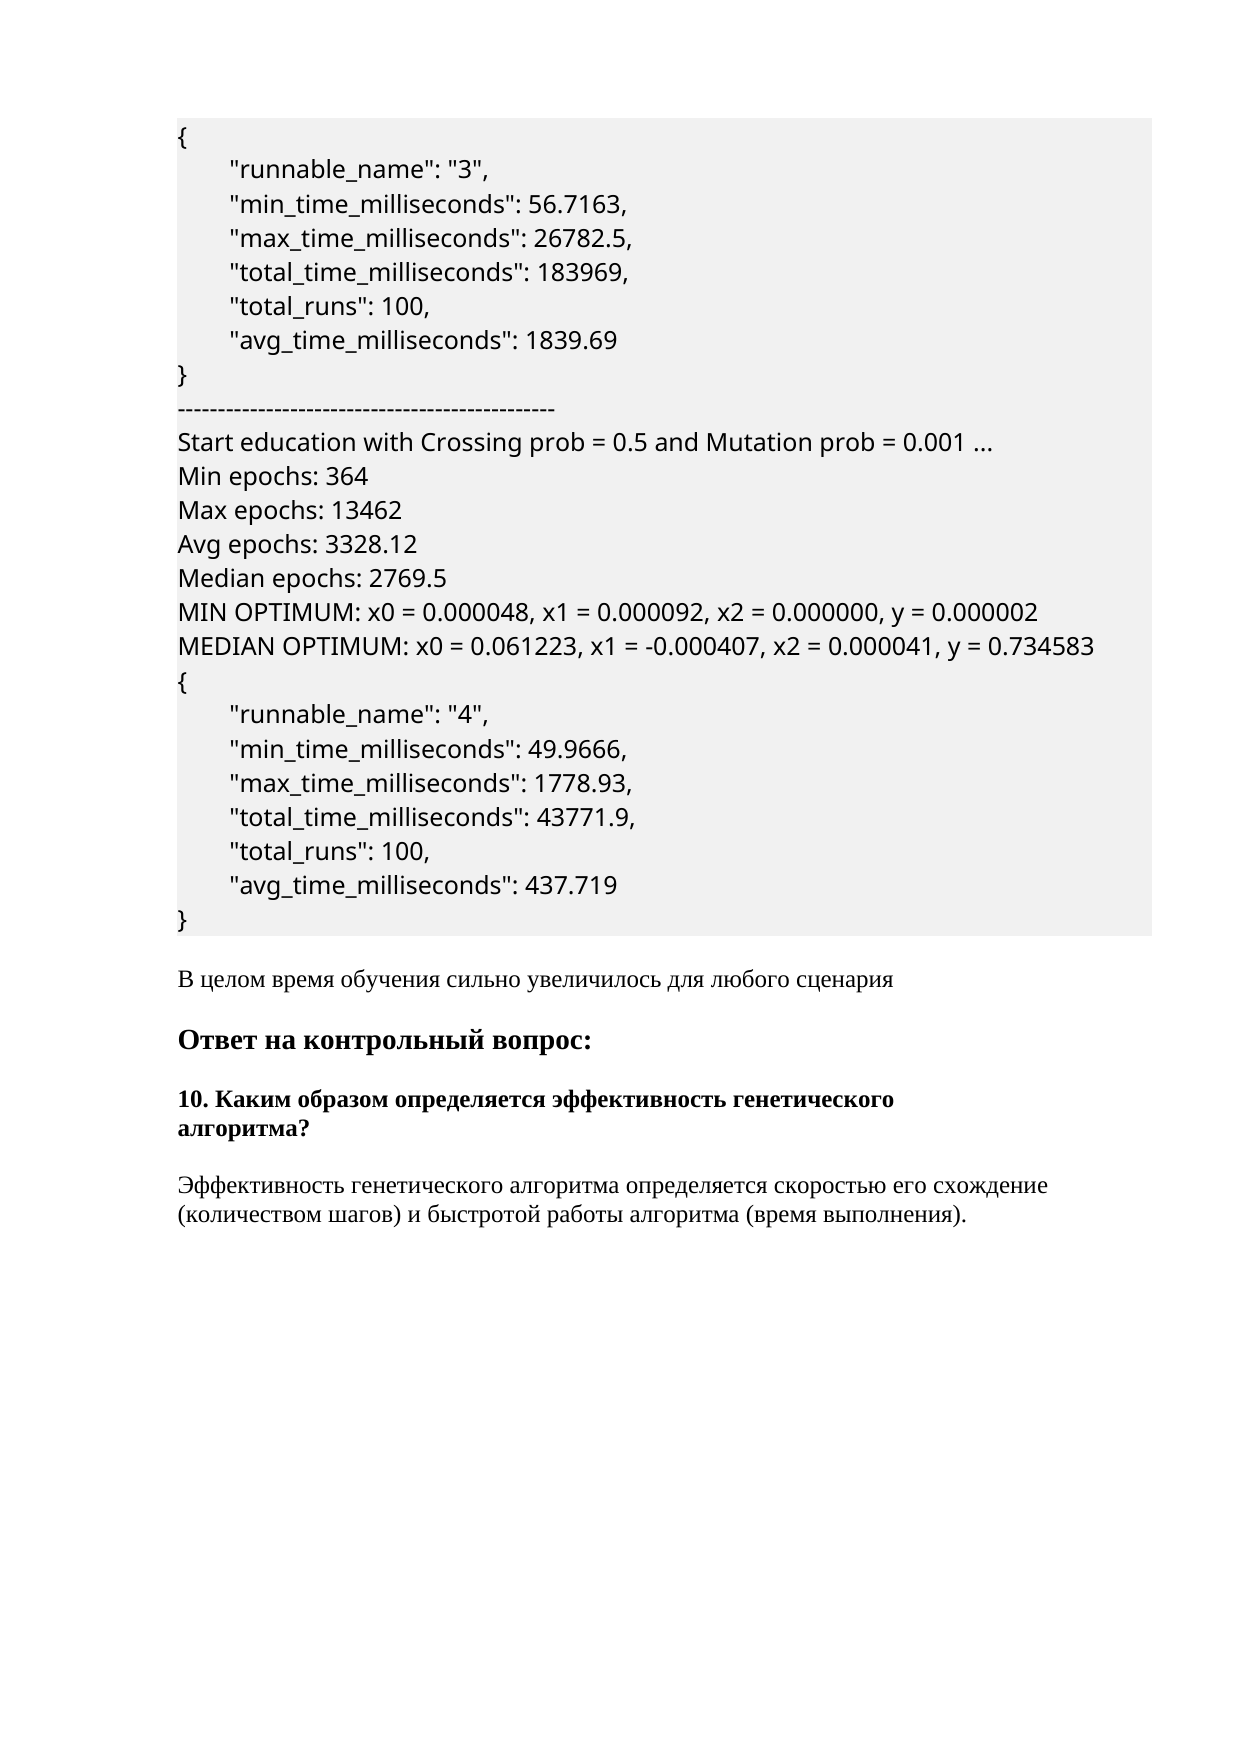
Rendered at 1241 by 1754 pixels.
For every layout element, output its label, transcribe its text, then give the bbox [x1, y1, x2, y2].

text В целом время обучения сильно увеличилось для любого сценария [177, 964, 1152, 993]
text "total_time_milliseconds": 43771.9, [177, 799, 1152, 833]
text "total_runs": 100, [177, 288, 1152, 322]
text { [177, 118, 1152, 152]
text "min_time_milliseconds": 56.7163, [177, 186, 1152, 220]
text Avg epochs: 3328.12 [177, 527, 1152, 561]
text "max_time_milliseconds": 1778.93, [177, 765, 1152, 799]
text } [177, 357, 1152, 391]
text "min_time_milliseconds": 49.9666, [177, 731, 1152, 765]
text ----------------------------------------------- [177, 391, 1152, 425]
text алгоритма? [177, 1113, 1152, 1170]
text Median epochs: 2769.5 [177, 561, 1152, 595]
text Min epochs: 364 [177, 459, 1152, 493]
text MEDIAN OPTIMUM: x0 = 0.061223, x1 = -0.000407, x2 = 0.000041, y = 0.734583 [177, 629, 1152, 663]
text "avg_time_milliseconds": 437.719 [177, 867, 1152, 902]
text "total_time_milliseconds": 183969, [177, 254, 1152, 288]
text { [177, 663, 1152, 697]
text "max_time_milliseconds": 26782.5, [177, 220, 1152, 254]
text } [177, 902, 1152, 936]
text "total_runs": 100, [177, 833, 1152, 867]
text Start education with Crossing prob = 0.5 and Mutation prob = 0.001 ... [177, 425, 1152, 459]
text "runnable_name": "3", [177, 152, 1152, 186]
text Max epochs: 13462 [177, 493, 1152, 527]
text Эффективность генетического алгоритма определяется скоростью его схождение (количеством шагов) и быстротой работы алгоритма (время выполнения). [177, 1170, 1152, 1228]
text "avg_time_milliseconds": 1839.69 [177, 322, 1152, 357]
text "runnable_name": "4", [177, 697, 1152, 731]
text MIN OPTIMUM: x0 = 0.000048, x1 = 0.000092, x2 = 0.000000, y = 0.000002 [177, 595, 1152, 629]
text 10. Каким образом определяется эффективность генетического [177, 1084, 1152, 1113]
text Ответ на контрольный вопрос: [177, 1022, 1152, 1055]
